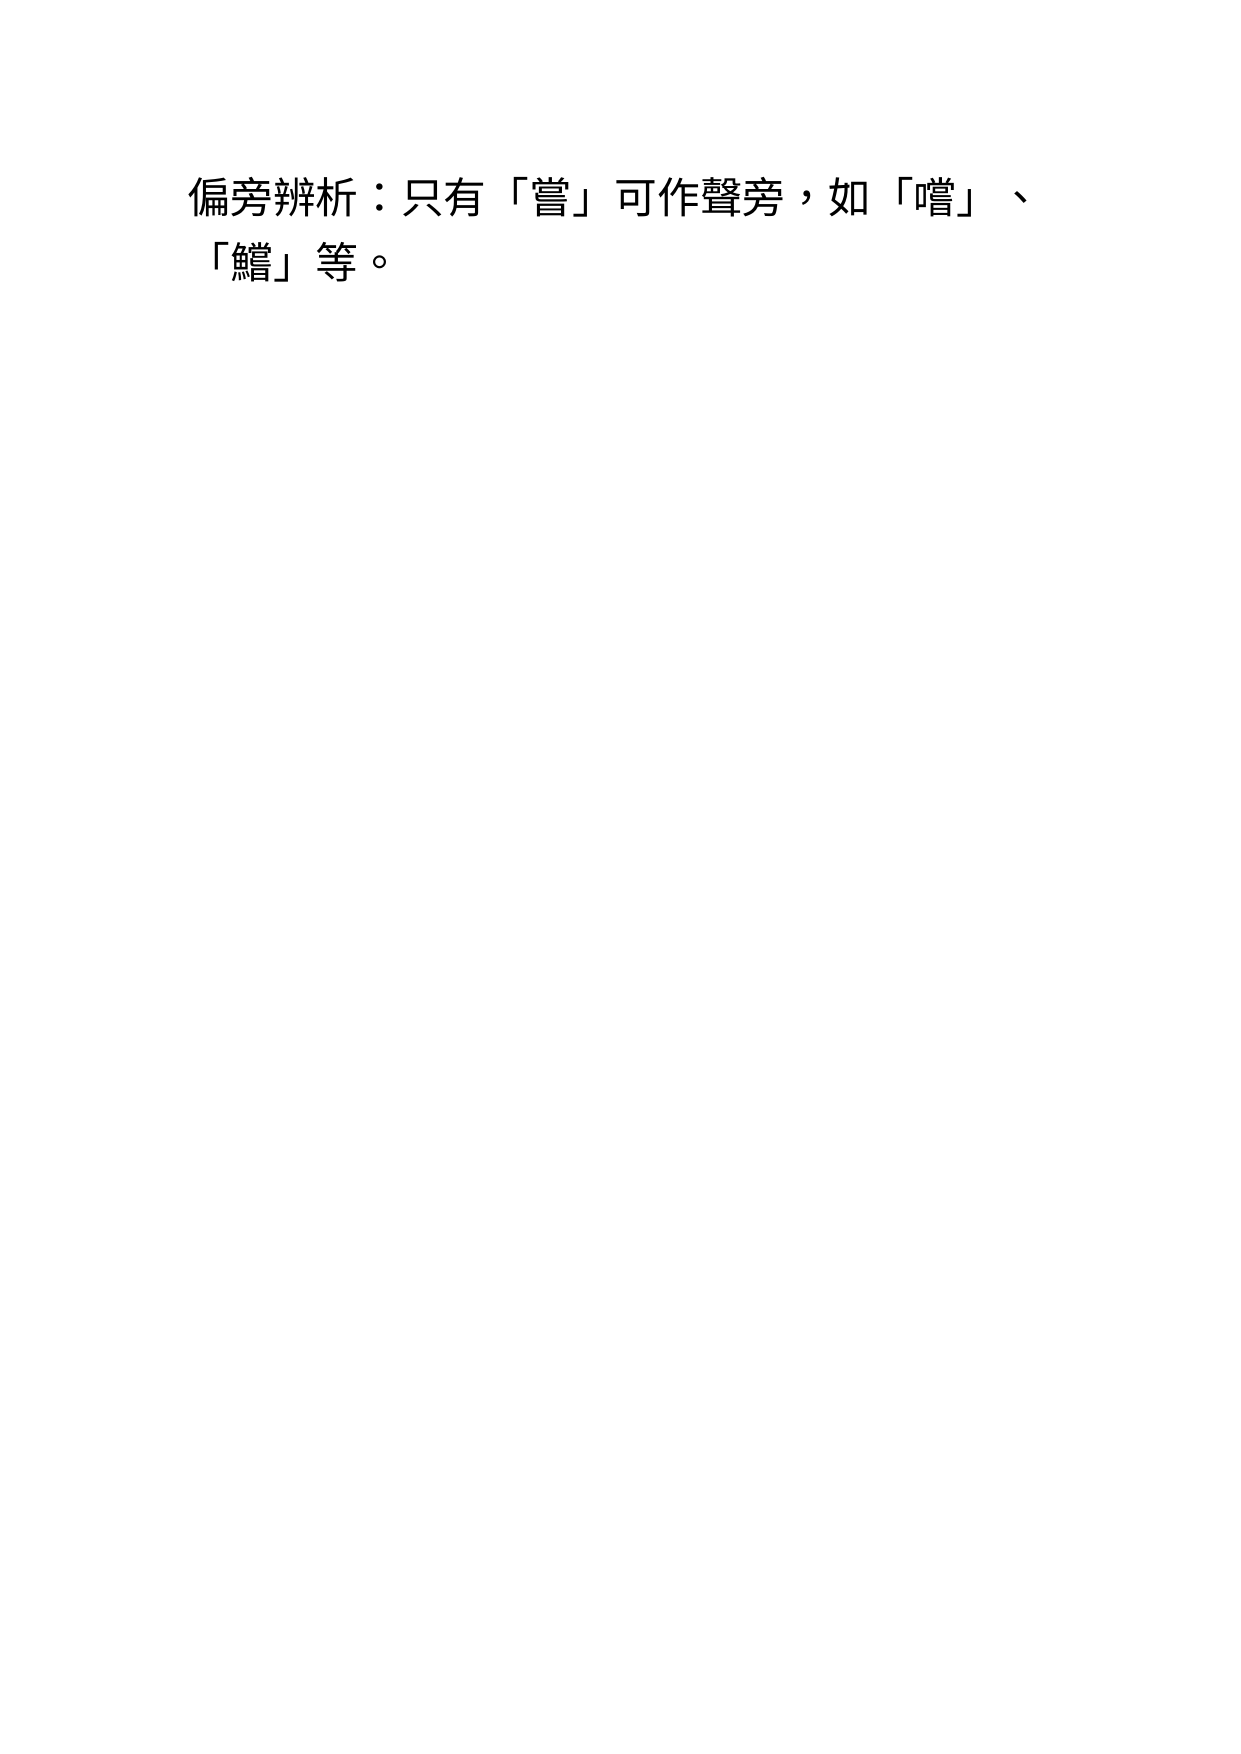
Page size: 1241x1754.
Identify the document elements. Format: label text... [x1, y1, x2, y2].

text 偏旁辨析：只有「嘗」可作聲旁，如「嚐」、「鱨」等。 [187, 162, 1053, 292]
